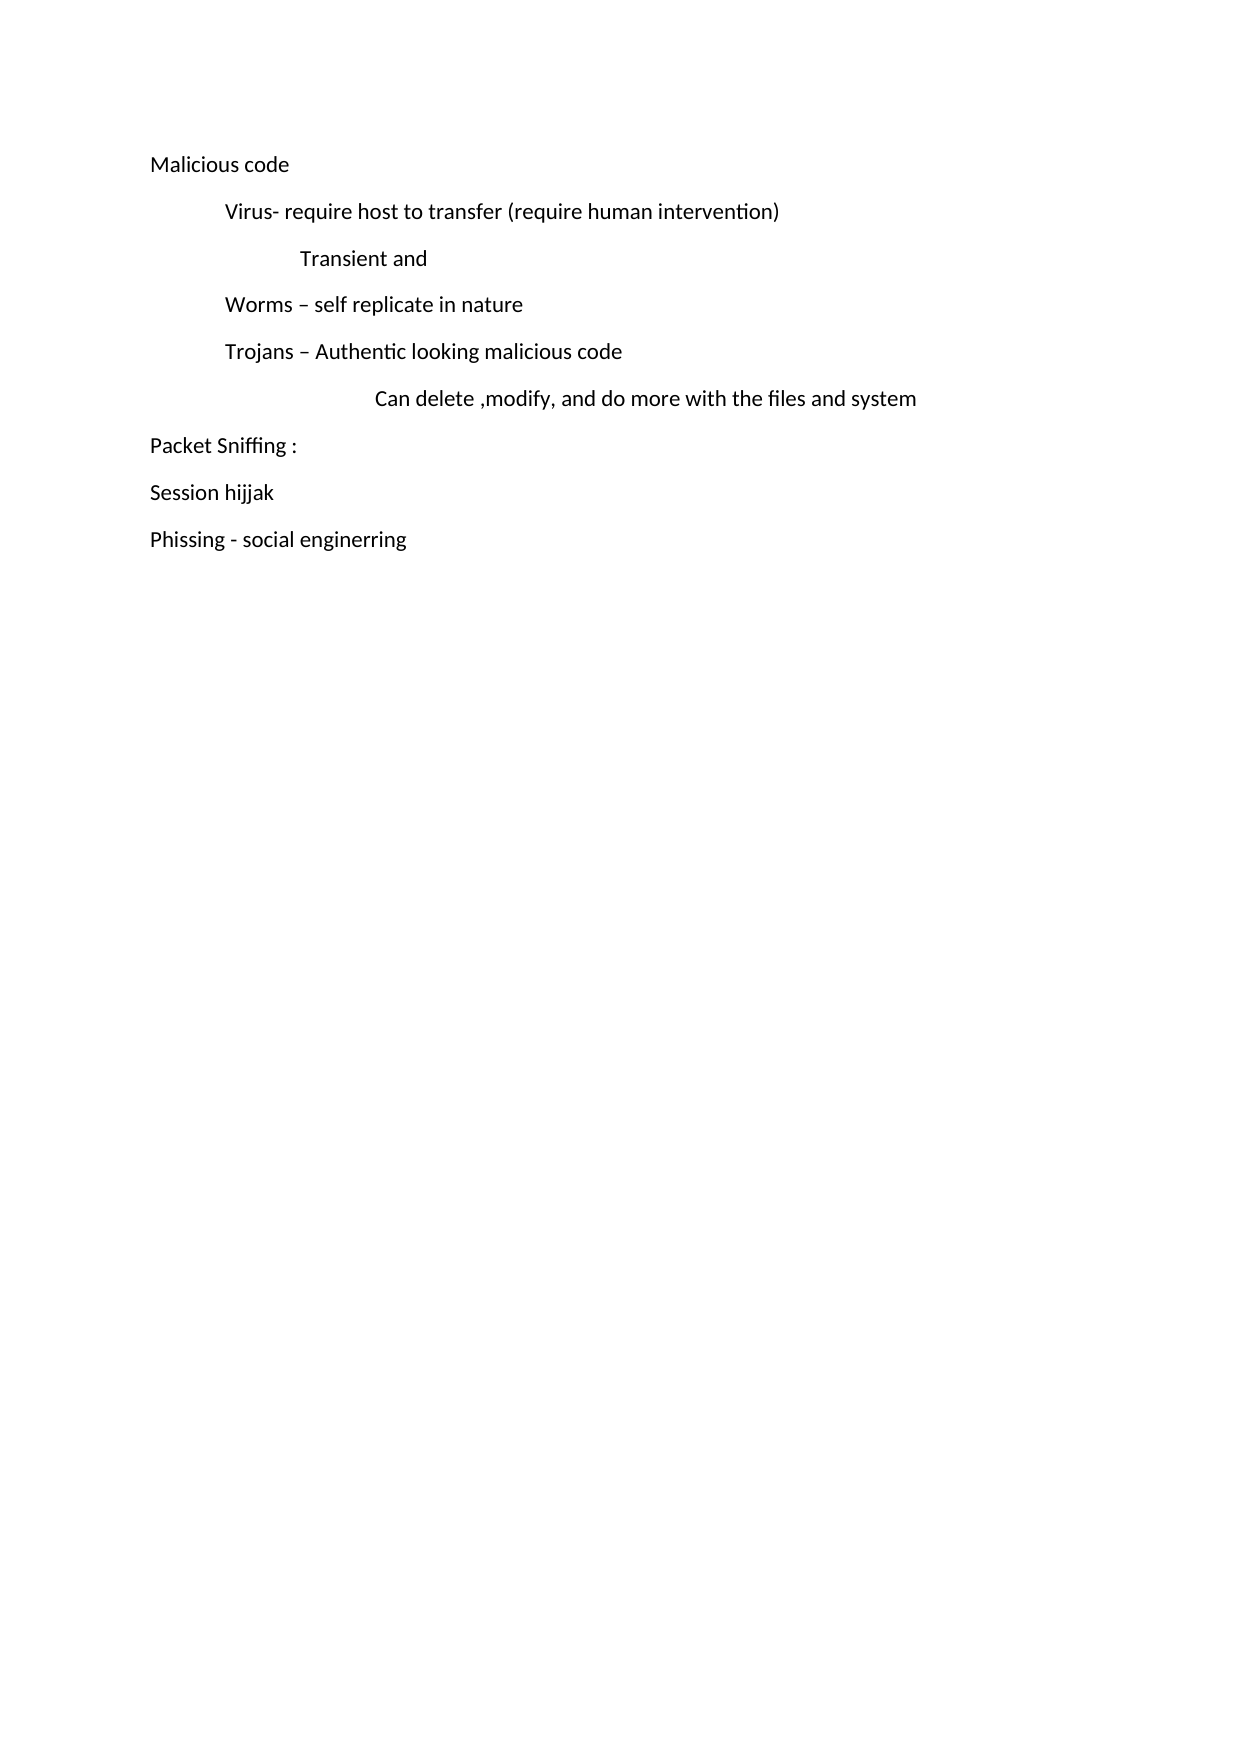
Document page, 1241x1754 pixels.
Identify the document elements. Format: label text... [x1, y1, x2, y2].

text Can delete ,modify, and do more with the files and system [225, 384, 1090, 412]
text Packet Sniffing : [150, 431, 1090, 459]
text Trojans – Authentic looking malicious code [225, 337, 1090, 366]
text Worms – self replicate in nature [225, 291, 1090, 319]
text Transient and [225, 244, 1090, 272]
text Session hijjak [150, 478, 1090, 506]
text Phissing - social enginerring [150, 525, 1090, 553]
text Virus- require host to transfer (require human intervention) [225, 197, 1090, 225]
text Malicious code [150, 150, 1090, 178]
